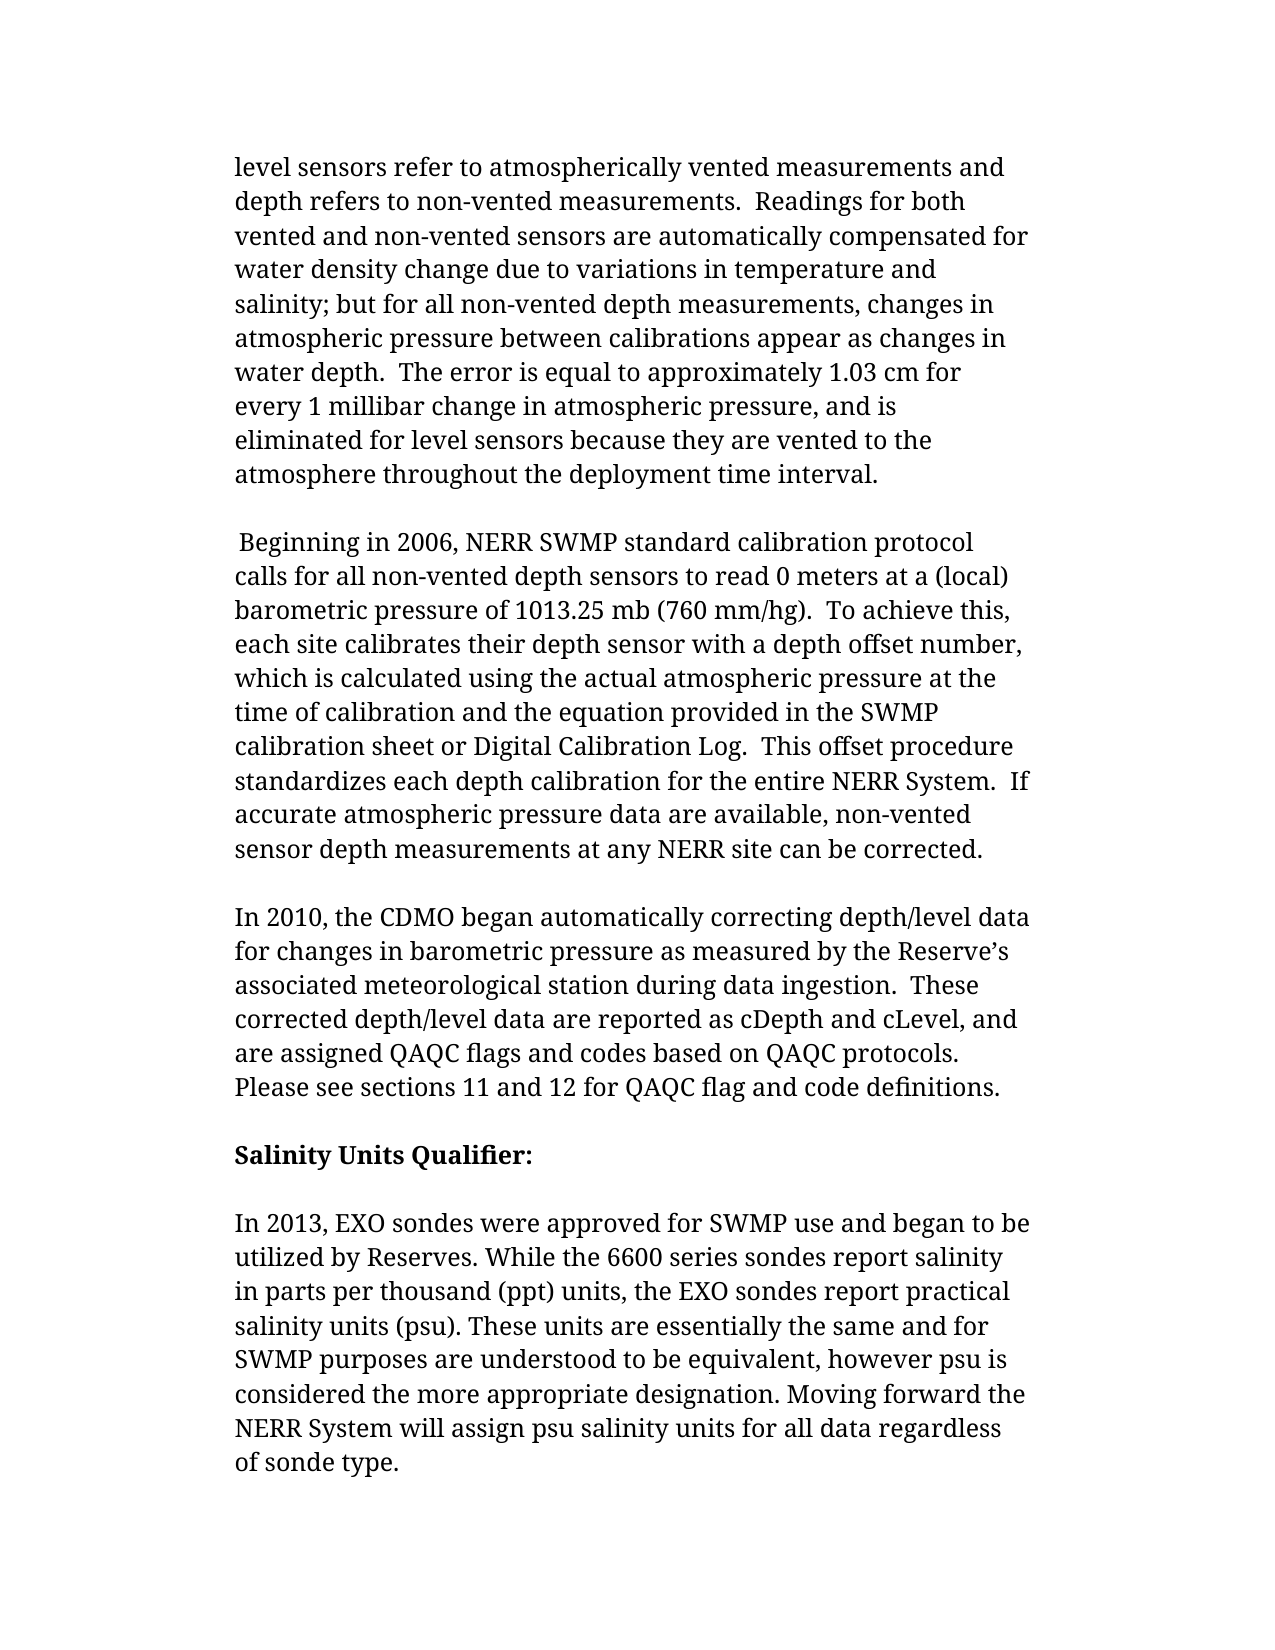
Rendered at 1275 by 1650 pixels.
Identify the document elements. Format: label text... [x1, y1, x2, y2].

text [206, 150, 1031, 491]
text In 2010, the CDMO began automatically correcting depth/level data for changes in barometric pressure as measured by the Reserve’s associated meteorological station during data ingestion. These corrected depth/level data are reported as cDepth and cLevel, and are assigned QAQC flags and codes based on QAQC protocols. Please see sections 11 and 12 for QAQC flag and code definitions. [234, 899, 1031, 1104]
text Salinity Units Qualifier: [234, 1138, 1031, 1172]
text In 2013, EXO sondes were approved for SWMP use and began to be utilized by Reserves. While the 6600 series sondes report salinity in parts per thousand (ppt) units, the EXO sondes report practical salinity units (psu). These units are essentially the same and for SWMP purposes are understood to be equivalent, however psu is considered the more appropriate designation. Moving forward the NERR System will assign psu salinity units for all data regardless of sonde type. [234, 1206, 1031, 1478]
text Beginning in 2006, NERR SWMP standard calibration protocol calls for all non-vented depth sensors to read 0 meters at a (local) barometric pressure of 1013.25 mb (760 mm/hg). To achieve this, each site calibrates their depth sensor with a depth offset number, which is calculated using the actual atmospheric pressure at the time of calibration and the equation provided in the SWMP calibration sheet or Digital Calibration Log. This offset procedure standardizes each depth calibration for the entire NERR System. If accurate atmospheric pressure data are available, non-vented sensor depth measurements at any NERR site can be corrected. [206, 525, 1031, 865]
